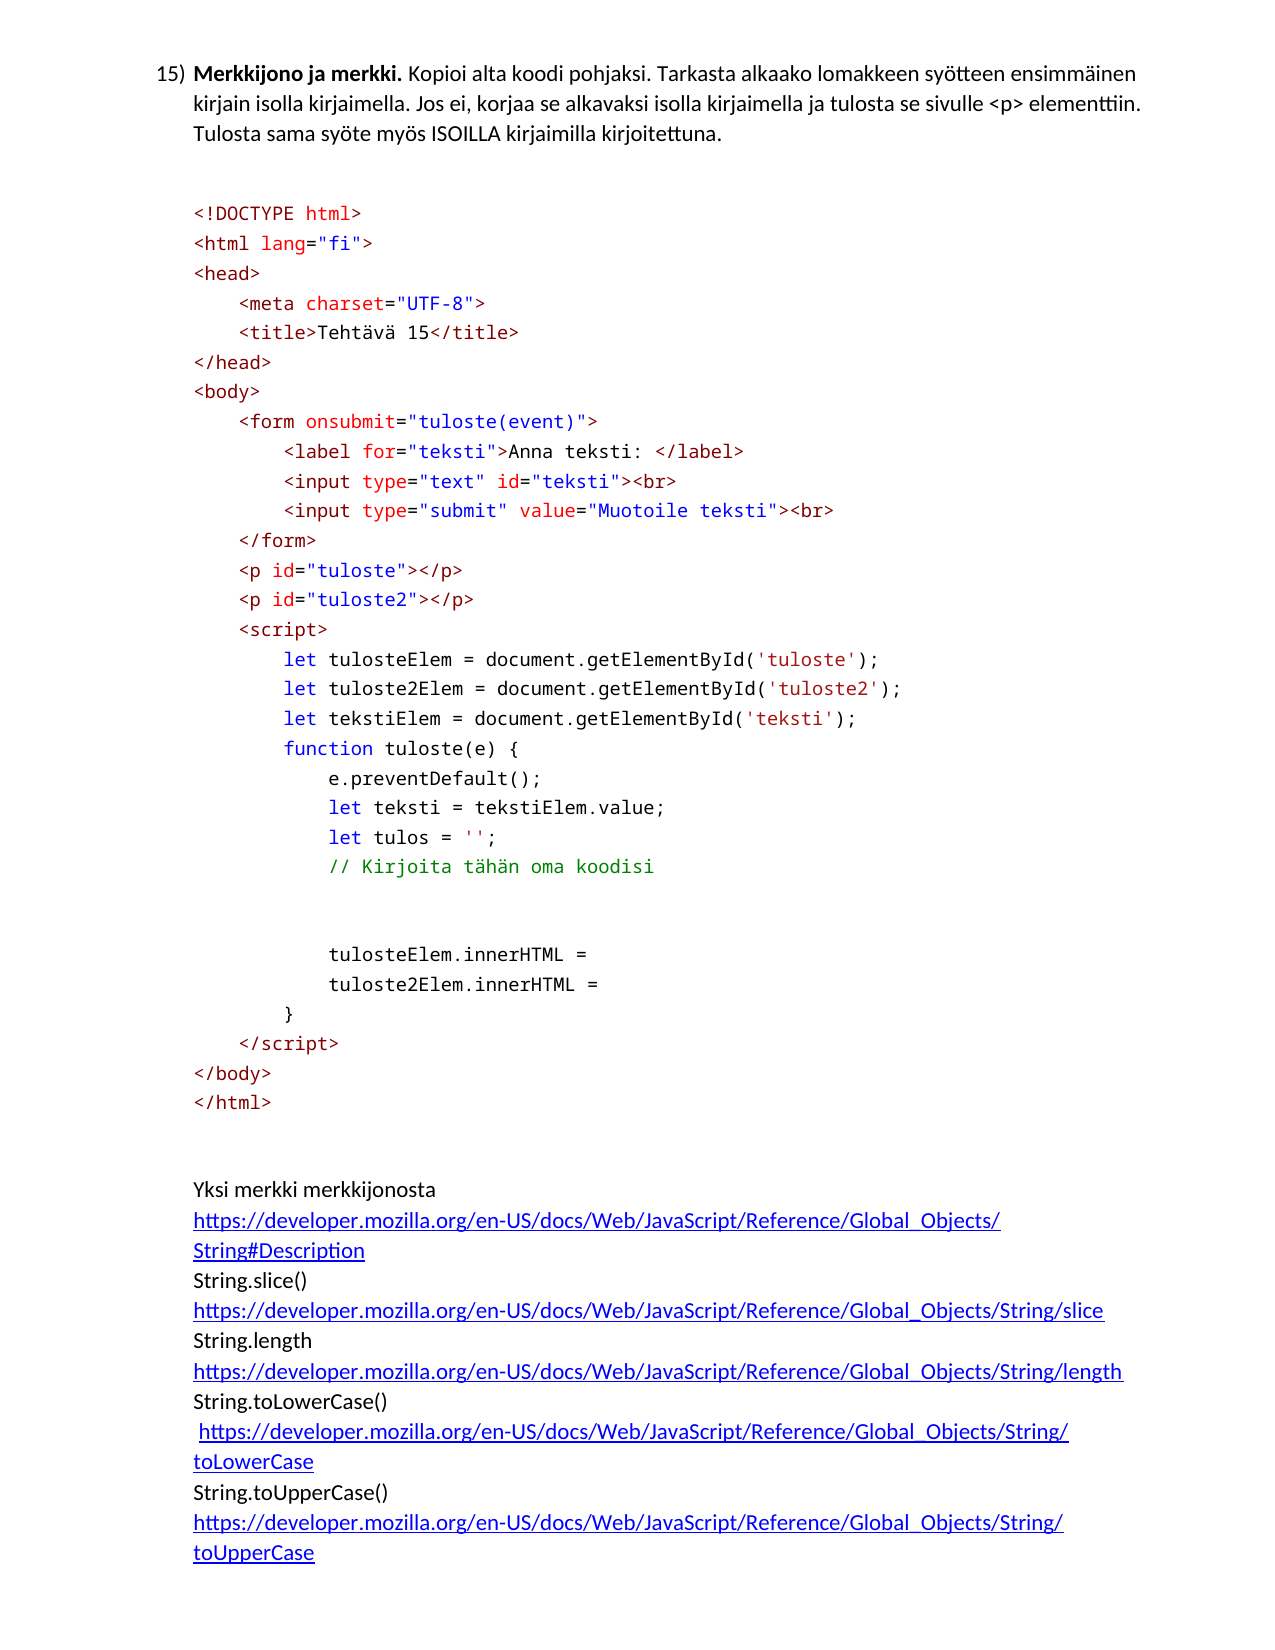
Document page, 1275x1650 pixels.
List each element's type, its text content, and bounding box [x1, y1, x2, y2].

text </script> [193, 1026, 1157, 1056]
list Merkkijono ja merkki. Kopioi alta koodi pohjaksi. Tarkasta alkaako lomakkeen syötteen ensimmäinen kirjain isolla kirjaimella. Jos ei, korjaa se alkavaksi isolla kirjaimella ja tulosta se sivulle <p> elementtiin. Tulosta sama syöte myös ISOILLA kirjaimilla kirjoitettuna. [156, 59, 1157, 147]
list String.toLowerCase() [193, 1387, 1157, 1415]
list Yksi merkki merkkijonosta [193, 1176, 1157, 1204]
text </html> [193, 1086, 1157, 1115]
text let tulos = ''; [193, 820, 1157, 850]
text <form onsubmit="tuloste(event)"> [193, 404, 1157, 434]
text <meta charset="UTF-8"> [193, 286, 1157, 315]
text <html lang="fi"> [193, 226, 1157, 256]
text <input type="text" id="teksti"><br> [193, 464, 1157, 493]
list String.length [193, 1327, 1157, 1355]
text </form> [193, 523, 1157, 553]
text <body> [193, 375, 1157, 404]
text function tuloste(e) { [193, 731, 1157, 761]
text <p id="tuloste2"></p> [193, 582, 1157, 612]
text <title>Tehtävä 15</title> [193, 315, 1157, 345]
text // Kirjoita tähän oma koodisi [193, 850, 1157, 879]
text tulosteElem.innerHTML = [193, 937, 1157, 967]
text let teksti = tekstiElem.value; [193, 790, 1157, 820]
list https://developer.mozilla.org/en-US/docs/Web/JavaScript/Reference/Global_Objects/String/length [193, 1357, 1157, 1385]
text tuloste2Elem.innerHTML = [193, 967, 1157, 996]
list String.slice() [193, 1266, 1157, 1294]
text e.preventDefault(); [193, 761, 1157, 790]
list String.toUpperCase() [193, 1478, 1157, 1506]
text <script> [193, 612, 1157, 642]
text </body> [193, 1056, 1157, 1086]
text let tuloste2Elem = document.getElementById('tuloste2'); [193, 672, 1157, 701]
list https://developer.mozilla.org/en-US/docs/Web/JavaScript/Reference/Global_Objects/String/slice [193, 1296, 1157, 1324]
text <p id="tuloste"></p> [193, 553, 1157, 582]
text <input type="submit" value="Muotoile teksti"><br> [193, 493, 1157, 523]
text } [193, 996, 1157, 1026]
text let tulosteElem = document.getElementById('tuloste'); [193, 642, 1157, 672]
text <head> [193, 256, 1157, 286]
list https://developer.mozilla.org/en-US/docs/Web/JavaScript/Reference/Global_Objects/String#Description [193, 1206, 1157, 1264]
text <label for="teksti">Anna teksti: </label> [193, 434, 1157, 464]
text </head> [193, 345, 1157, 375]
list https://developer.mozilla.org/en-US/docs/Web/JavaScript/Reference/Global_Objects/String/toLowerCase [193, 1417, 1157, 1476]
text let tekstiElem = document.getElementById('teksti'); [193, 701, 1157, 731]
list https://developer.mozilla.org/en-US/docs/Web/JavaScript/Reference/Global_Objects/String/toUpperCase [193, 1508, 1157, 1566]
text <!DOCTYPE html> [193, 197, 1157, 226]
